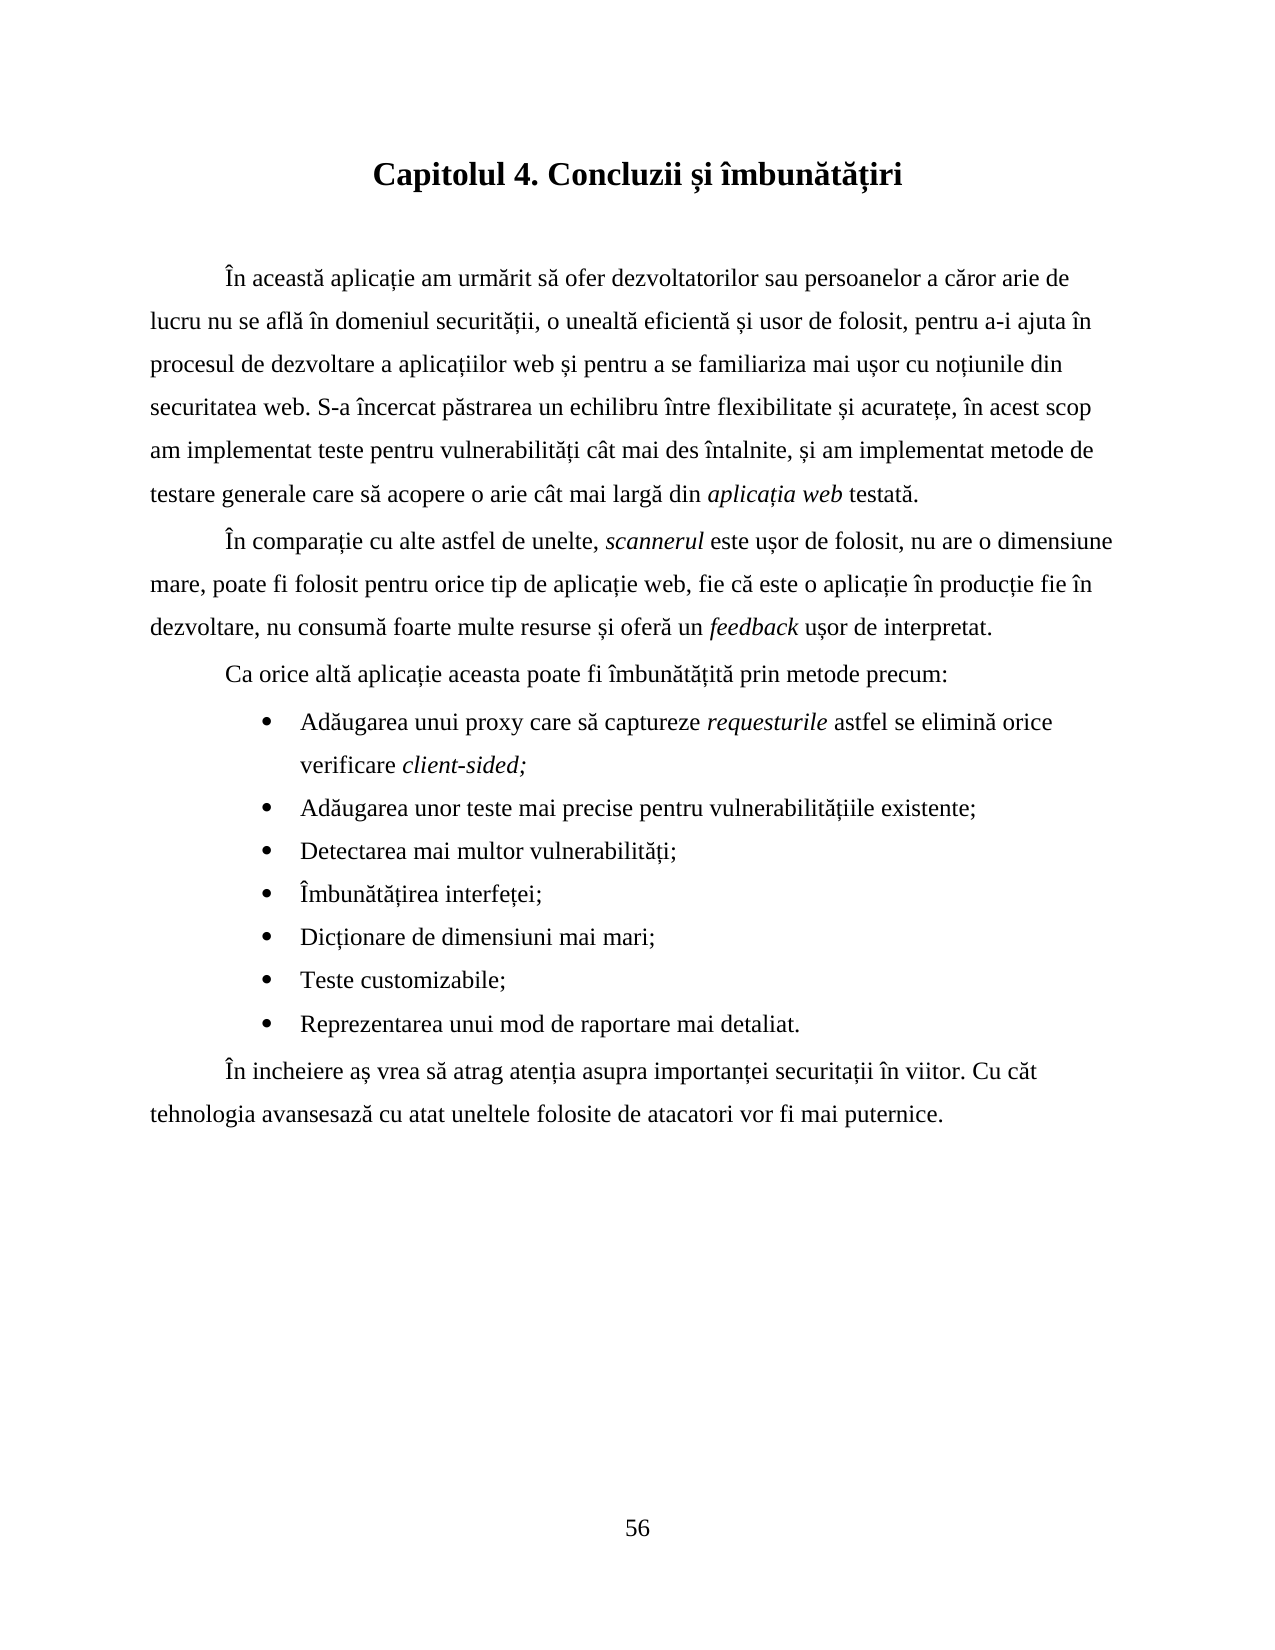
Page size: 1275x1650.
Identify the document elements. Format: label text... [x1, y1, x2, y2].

list Îmbunătățirea interfeței; [262, 879, 1125, 908]
text În această aplicație am urmărit să ofer dezvoltatorilor sau persoanelor a căror arie de lucru nu se află în domeniul securității, o unealtă eficientă și usor de folosit, pentru a-i ajuta în procesul de dezvoltare a aplicațiilor web și pentru a se familiariza mai ușor cu noțiunile din securitatea web. S-a încercat păstrarea un echilibru între flexibilitate și acuratețe, în acest scop am implementat teste pentru vulnerabilități cât mai des întalnite, și am implementat metode de testare generale care să acopere o arie cât mai largă din aplicația web testată. [150, 263, 1125, 507]
subtitle Capitolul 4. Concluzii și îmbunătățiri [150, 154, 1125, 192]
list Detectarea mai multor vulnerabilități; [262, 836, 1125, 865]
list Teste customizabile; [262, 966, 1125, 994]
text În comparație cu alte astfel de unelte, scannerul este ușor de folosit, nu are o dimensiune mare, poate fi folosit pentru orice tip de aplicație web, fie că este o aplicație în producție fie în dezvoltare, nu consumă foarte multe resurse și oferă un feedback ușor de interpretat. [150, 526, 1125, 641]
list Adăugarea unor teste mai precise pentru vulnerabilitățiile existente; [262, 793, 1125, 822]
text Ca orice altă aplicație aceasta poate fi îmbunătățită prin metode precum: [150, 659, 1125, 688]
text În incheiere aș vrea să atrag atenția asupra importanței securitații în viitor. Cu căt tehnologia avansesază cu atat uneltele folosite de atacatori vor fi mai puternice. [150, 1056, 1125, 1128]
list Reprezentarea unui mod de raportare mai detaliat. [262, 1009, 1125, 1037]
list Adăugarea unui proxy care să captureze requesturile astfel se elimină orice verificare client-sided; [262, 707, 1125, 779]
list Dicționare de dimensiuni mai mari; [262, 922, 1125, 951]
